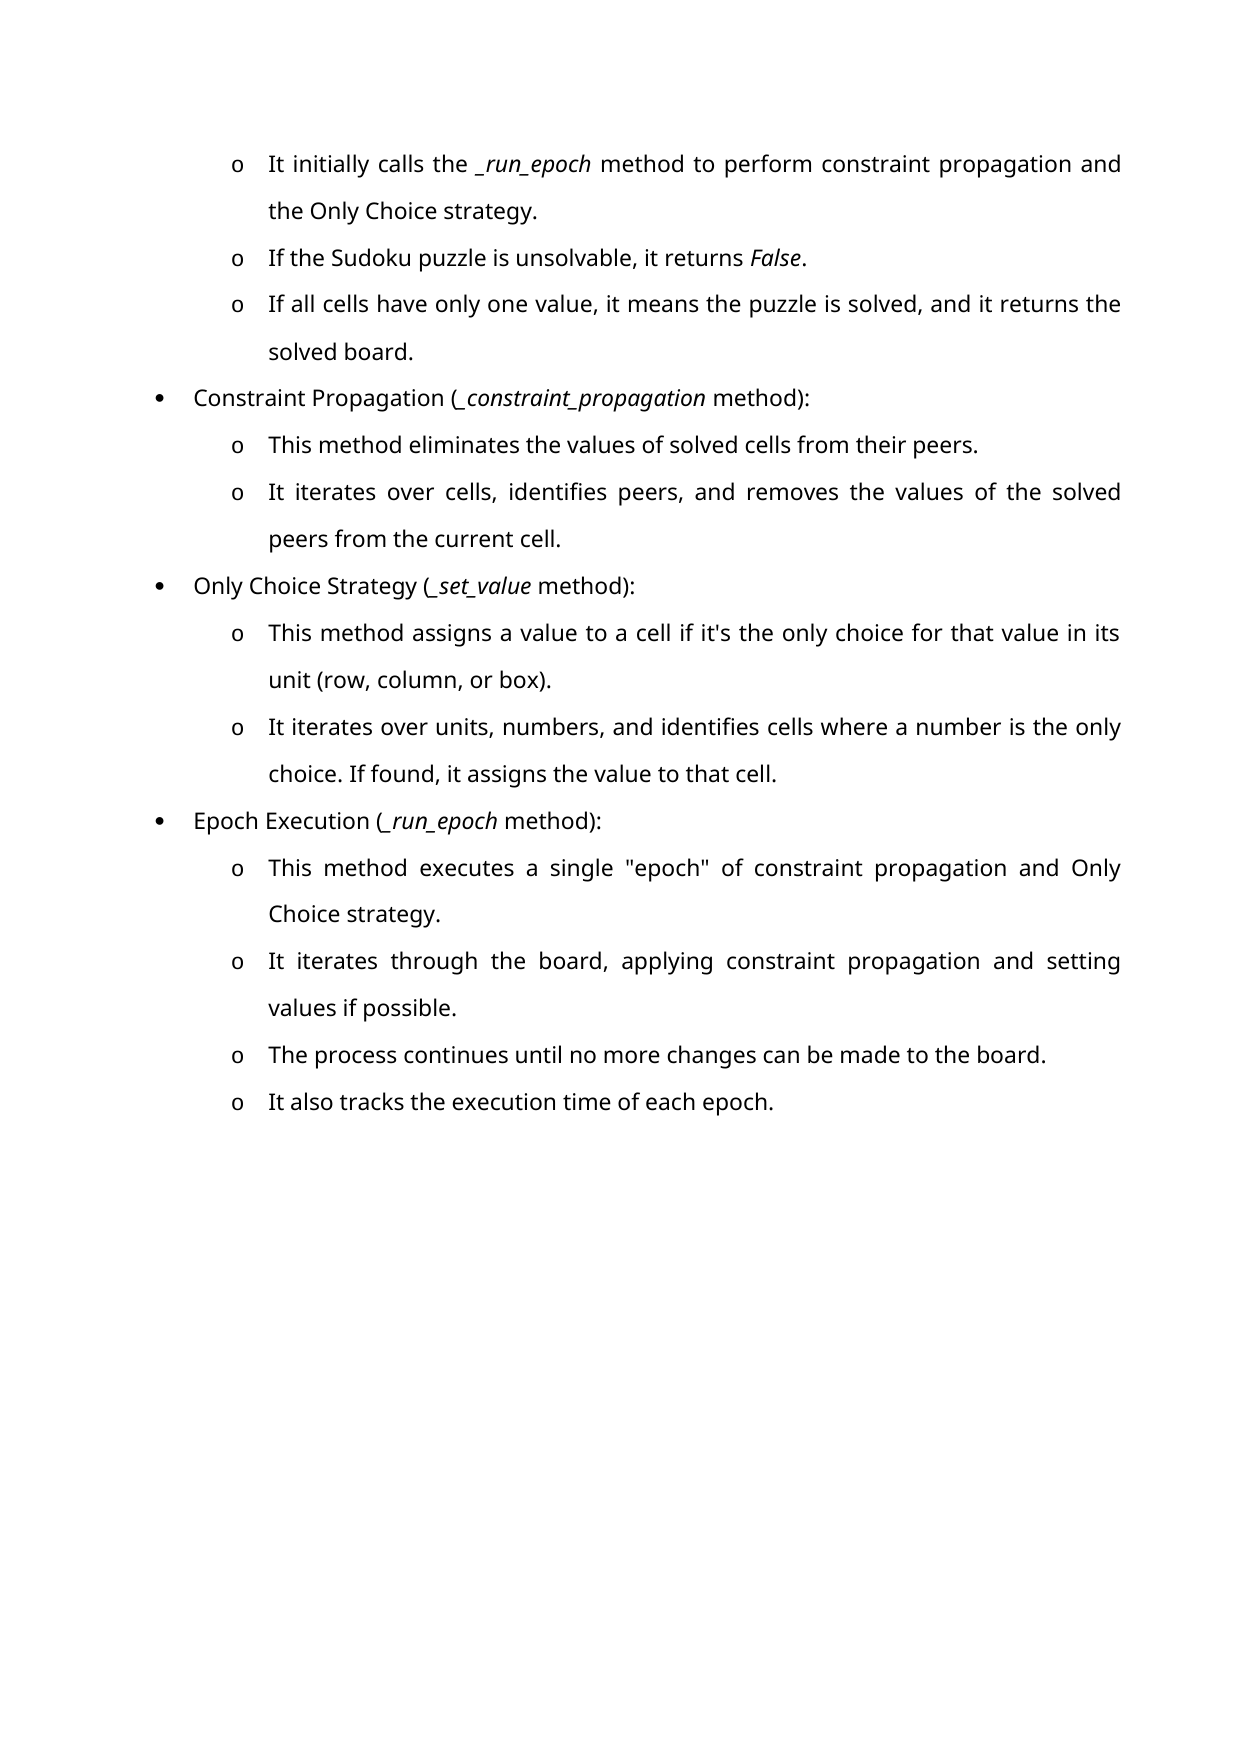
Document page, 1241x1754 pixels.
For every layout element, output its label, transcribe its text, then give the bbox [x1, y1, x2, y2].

list It initially calls the _run_epoch method to perform constraint propagation and the Only Choice strategy. [231, 148, 1122, 226]
list Epoch Execution (_run_epoch method): [156, 804, 1122, 836]
list This method eliminates the values of solved cells from their peers. [231, 429, 1122, 461]
list It iterates over cells, identifies peers, and removes the values of the solved peers from the current cell. [231, 476, 1122, 554]
list This method executes a single "epoch" of constraint propagation and Only Choice strategy. [231, 851, 1122, 930]
list If the Sudoku puzzle is unsolvable, it returns False. [231, 241, 1122, 273]
list This method assigns a value to a cell if it's the only choice for that value in its unit (row, column, or box). [231, 617, 1122, 695]
list It also tracks the execution time of each epoch. [231, 1086, 1122, 1117]
list Only Choice Strategy (_set_value method): [156, 570, 1122, 601]
list It iterates over units, numbers, and identifies cells where a number is the only choice. If found, it assigns the value to that cell. [231, 711, 1122, 789]
list Constraint Propagation (_constraint_propagation method): [156, 382, 1122, 413]
list It iterates through the board, applying constraint propagation and setting values if possible. [231, 945, 1122, 1023]
list The process continues until no more changes can be made to the board. [231, 1039, 1122, 1071]
list If all cells have only one value, it means the puzzle is solved, and it returns the solved board. [231, 288, 1122, 367]
